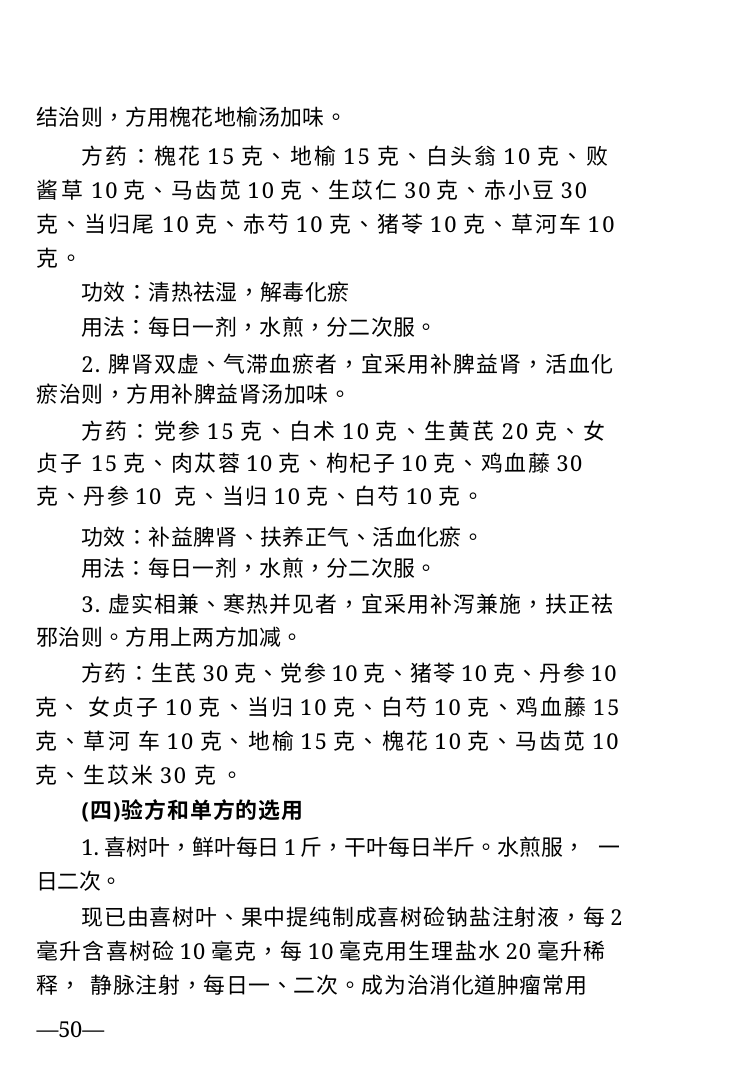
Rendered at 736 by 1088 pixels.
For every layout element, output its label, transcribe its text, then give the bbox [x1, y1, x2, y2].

text 3. 虚实相兼、寒热并见者，宜采用补泻兼施，扶正祛 邪治则。方用上两方加减。 [36, 589, 625, 652]
text 方药：生芪30克、党参10克、猪苓10克、丹参10克、 女贞子10克、当归10克、白芍10克、鸡血藤15克、草河 车10克、地榆15克、槐花10克、马齿苋10克、生苡米30 克 。 [35, 658, 625, 790]
text 方药：党参15克、白术10克、生黄芪20克、女贞子 15克、肉苁蓉10克、枸杞子10克、鸡血藤30克、丹参10 克、当归10克、白芍10克。 [36, 416, 623, 511]
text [36, 902, 624, 1000]
text 功效：清热祛湿，解毒化瘀 [81, 278, 625, 305]
text (四)验方和单方的选用 [81, 797, 625, 824]
text 功效：补益脾肾、扶养正气、活血化瘀。 用法：每日一剂，水煎，分二次服。 [81, 522, 486, 583]
text 方药：槐花15克、地榆15克、白头翁10克、败酱草 10克、马齿苋10克、生苡仁30克、赤小豆30克、当归尾 10克、赤芍10克、猪苓10克、草河车10克。 [36, 142, 625, 272]
text 2. 脾肾双虚、气滞血瘀者，宜采用补脾益肾，活血化 瘀治则，方用补脾益肾汤加味。 [36, 349, 625, 409]
text 用法：每日一剂，水煎，分二次服。 [81, 313, 625, 341]
text 结治则，方用槐花地榆汤加味。 [36, 104, 625, 131]
text 1. 喜树叶，鲜叶每日1斤，干叶每日半斤。水煎服， 一 日二次。 [36, 832, 625, 896]
